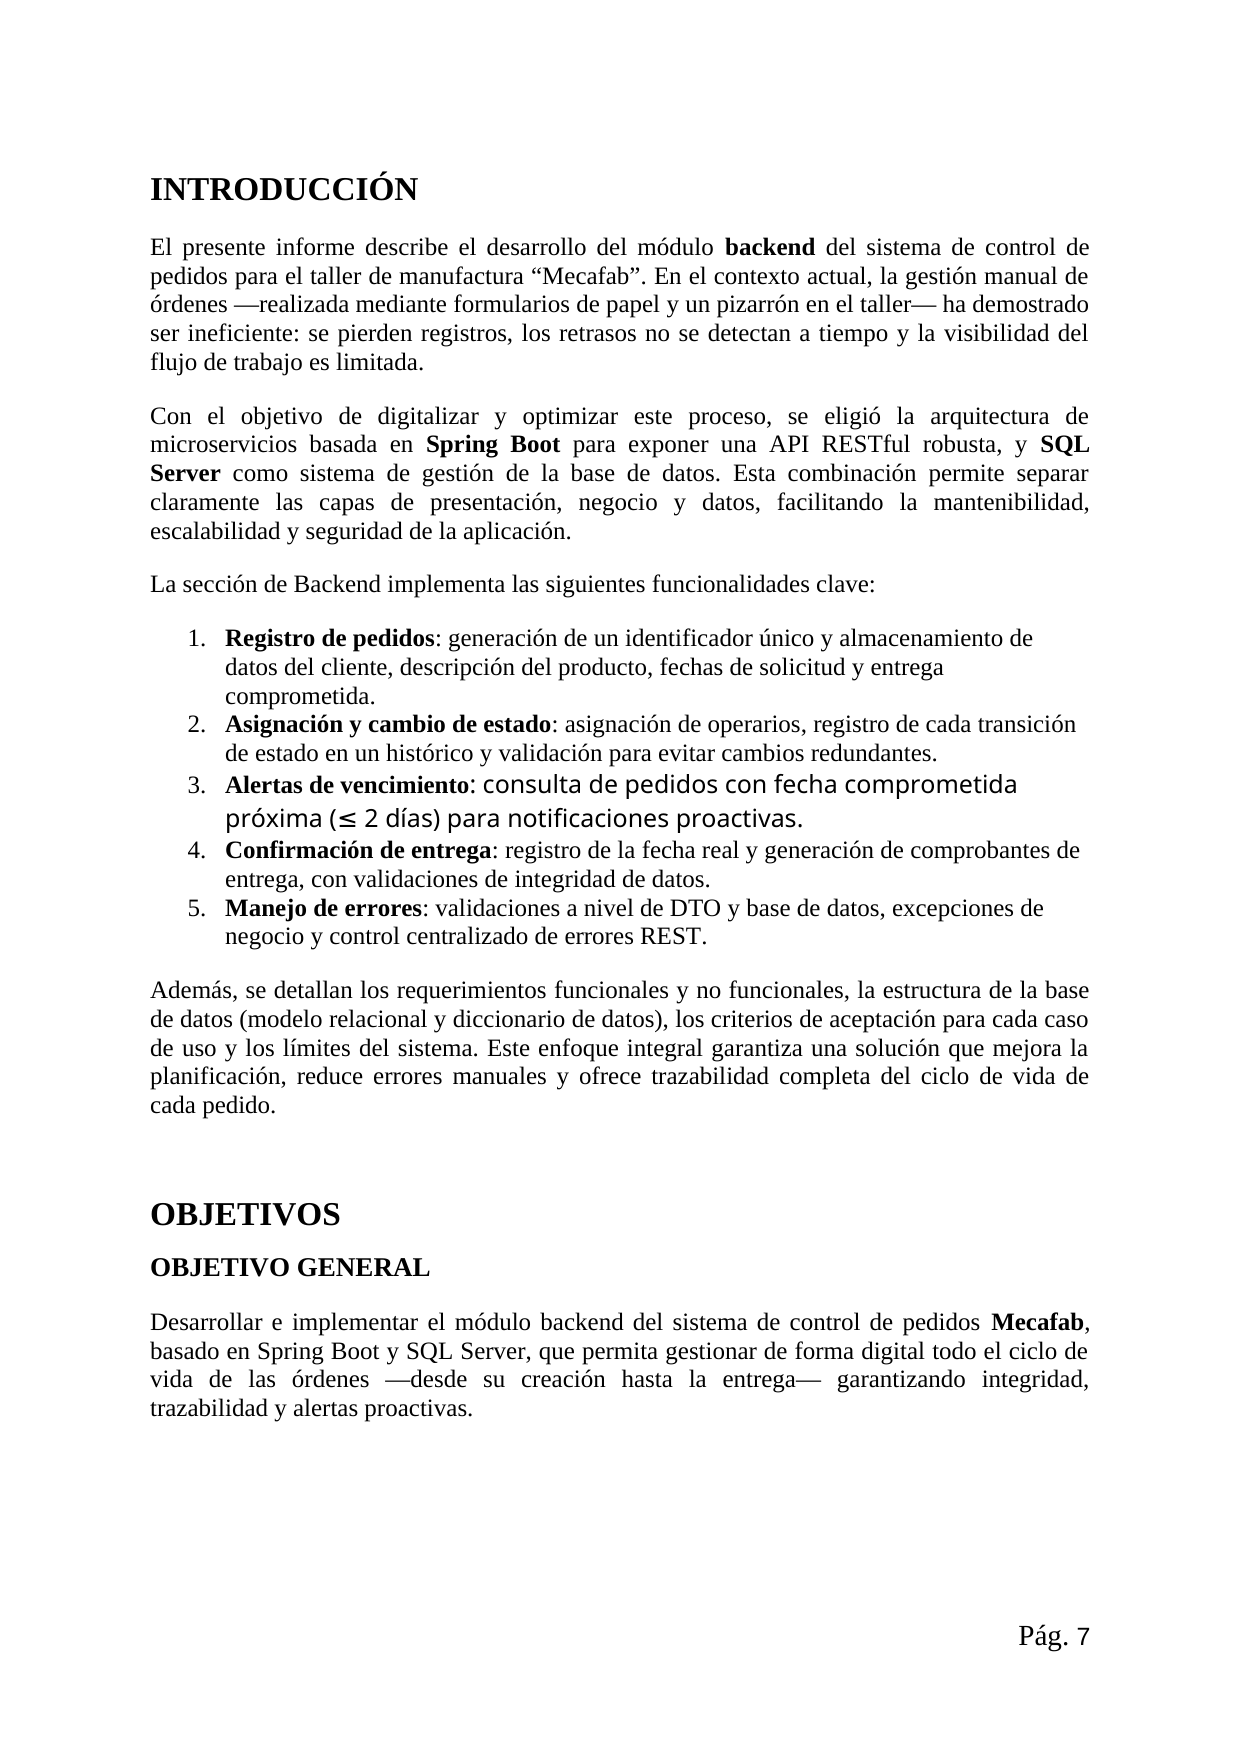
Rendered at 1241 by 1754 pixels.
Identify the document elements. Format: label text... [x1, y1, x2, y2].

list Registro de pedidos: generación de un identificador único y almacenamiento de datos del cliente, descripción del producto, fechas de solicitud y entrega comprometida. [187, 623, 1090, 709]
list Asignación y cambio de estado: asignación de operarios, registro de cada transición de estado en un histórico y validación para evitar cambios redundantes. [187, 709, 1090, 767]
list Manejo de errores: validaciones a nivel de DTO y base de datos, excepciones de negocio y control centralizado de errores REST. [187, 893, 1090, 950]
subtitle OBJETIVOS [150, 1194, 1090, 1232]
text Desarrollar e implementar el módulo backend del sistema de control de pedidos Mecafab, basado en Spring Boot y SQL Server, que permita gestionar de forma digital todo el ciclo de vida de las órdenes —desde su creación hasta la entrega— garantizando integridad, trazabilidad y alertas proactivas. [150, 1307, 1090, 1422]
text El presente informe describe el desarrollo del módulo backend del sistema de control de pedidos para el taller de manufactura “Mecafab”. En el contexto actual, la gestión manual de órdenes —realizada mediante formularios de papel y un pizarrón en el taller— ha demostrado ser ineficiente: se pierden registros, los retrasos no se detectan a tiempo y la visibilidad del flujo de trabajo es limitada. [150, 232, 1090, 376]
list Confirmación de entrega: registro de la fecha real y generación de comprobantes de entrega, con validaciones de integridad de datos. [187, 835, 1090, 893]
text Además, se detallan los requerimientos funcionales y no funcionales, la estructura de la base de datos (modelo relacional y diccionario de datos), los criterios de aceptación para cada caso de uso y los límites del sistema. Este enfoque integral garantiza una solución que mejora la planificación, reduce errores manuales y ofrece trazabilidad completa del ciclo de vida de cada pedido. [150, 975, 1090, 1119]
text Con el objetivo de digitalizar y optimizar este proceso, se eligió la arquitectura de microservicios basada en Spring Boot para exponer una API RESTful robusta, y SQL Server como sistema de gestión de la base de datos. Esta combinación permite separar claramente las capas de presentación, negocio y datos, facilitando la mantenibilidad, escalabilidad y seguridad de la aplicación. [150, 401, 1090, 544]
list Alertas de vencimiento: consulta de pedidos con fecha comprometida próxima (≤ 2 días) para notificaciones proactivas. [187, 767, 1090, 835]
subtitle INTRODUCCIÓN [150, 169, 1090, 207]
text La sección de Backend implementa las siguientes funcionalidades clave: [150, 569, 1090, 598]
subtitle OBJETIVO GENERAL [150, 1251, 1090, 1282]
